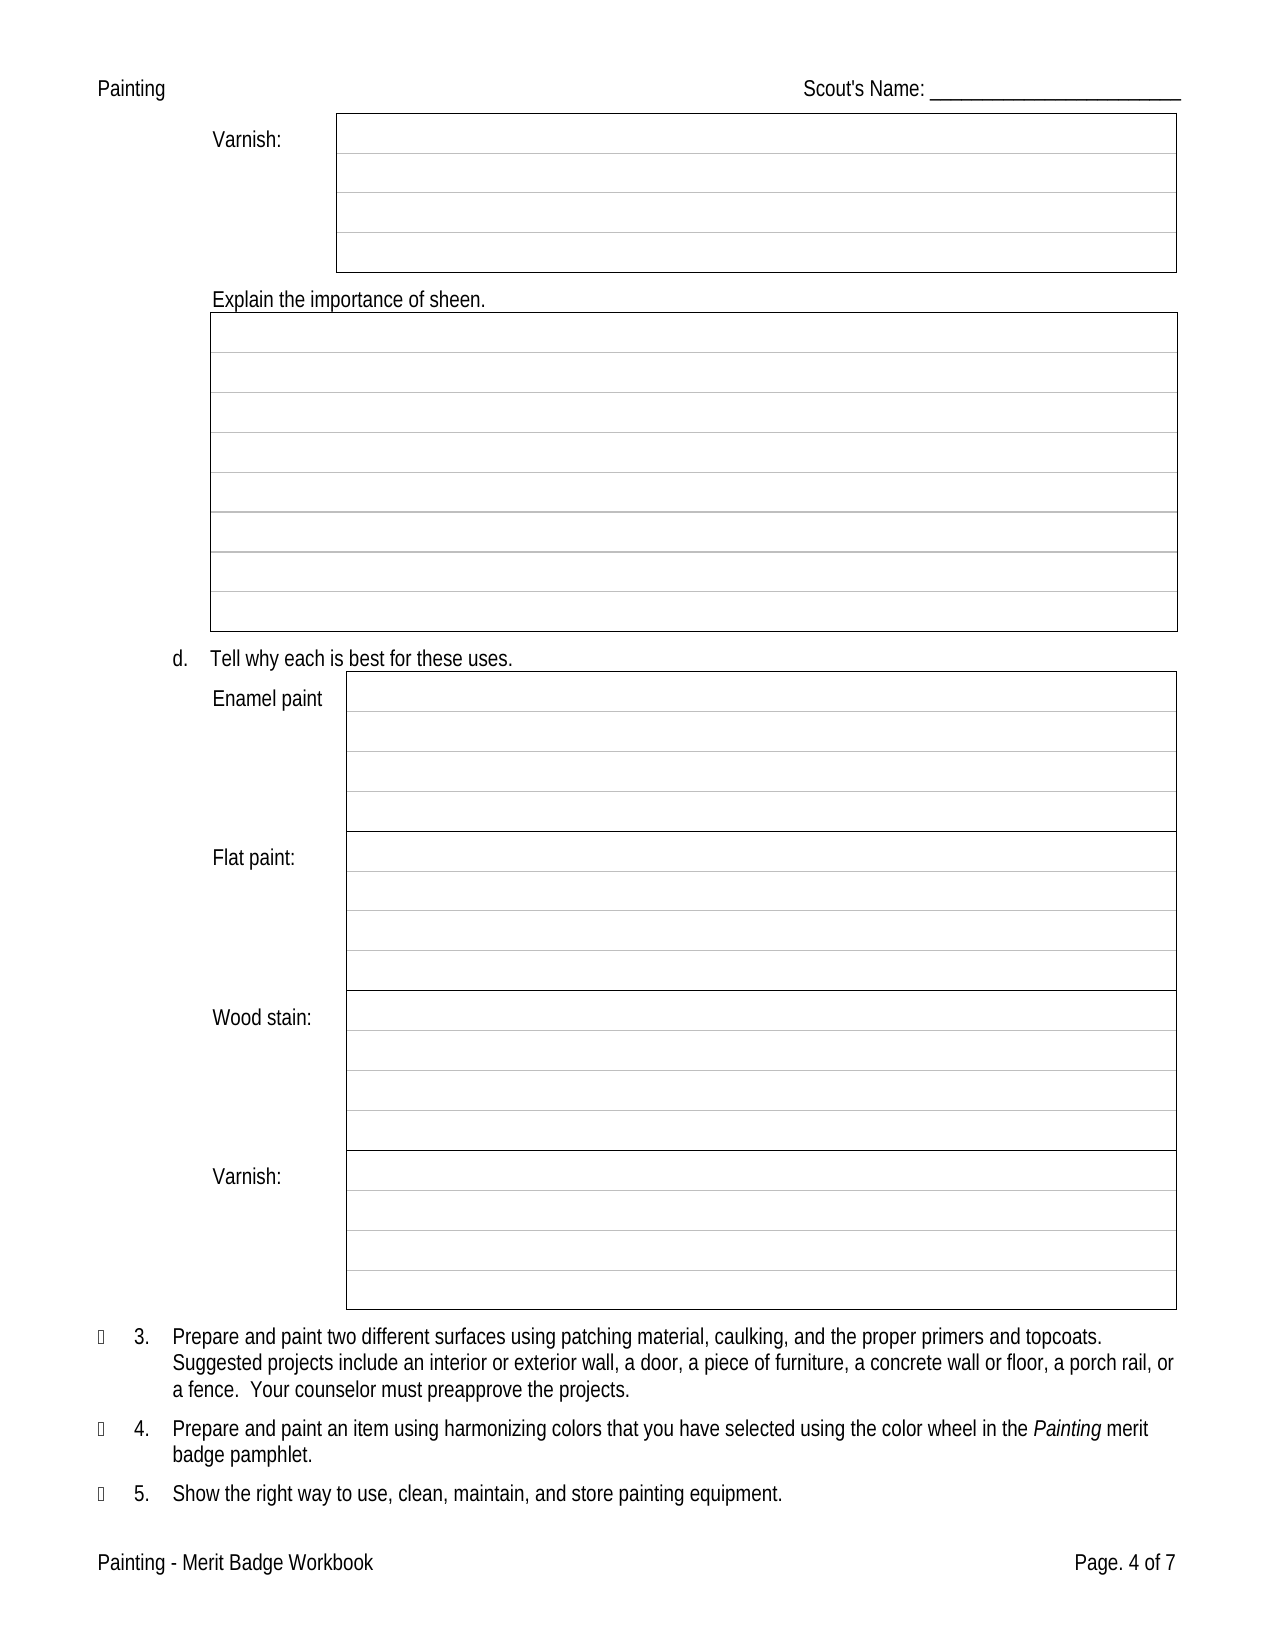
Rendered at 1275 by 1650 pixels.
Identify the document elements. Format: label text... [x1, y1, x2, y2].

table_cell [347, 712, 1176, 751]
table_cell [211, 433, 1177, 472]
table_cell [347, 872, 1176, 910]
table_cell [347, 1191, 1176, 1229]
text d. Tell why each is best for these uses. [172, 645, 1177, 671]
table_header [211, 313, 1177, 352]
text Explain the importance of sheen. [210, 286, 1177, 312]
table_cell [347, 792, 1176, 831]
table_cell [211, 513, 1177, 551]
table_cell Wood stain: [201, 990, 346, 1150]
table_cell [347, 1151, 1176, 1190]
table_cell [347, 1111, 1176, 1150]
text 5. Show the right way to use, clean, maintain, and store painting equipment. [97, 1480, 1177, 1506]
table_cell [211, 592, 1177, 631]
table_cell [337, 233, 1176, 272]
table_cell [347, 1071, 1176, 1110]
table_header Enamel paint [201, 671, 346, 831]
table_cell [347, 752, 1176, 791]
table_header [347, 672, 1176, 711]
table_cell [347, 832, 1176, 871]
table_cell [347, 1271, 1176, 1309]
table_cell [211, 473, 1177, 511]
table_cell [211, 553, 1177, 591]
table_cell [347, 911, 1176, 950]
table_cell [211, 353, 1177, 392]
text 4. Prepare and paint an item using harmonizing colors that you have selected using the color wheel in the Painting merit badge pamphlet. [97, 1414, 1177, 1467]
text 3. Prepare and paint two different surfaces using patching material, caulking, and the proper primers and topcoats. Suggested projects include an interior or exterior wall, a door, a piece of furniture, a concrete wall or floor, a porch rail, or a fence. Your counselor must preapprove the projects. [97, 1323, 1177, 1402]
table_cell Varnish: [201, 1150, 346, 1309]
table_cell [211, 393, 1177, 432]
table_cell Flat paint: [201, 831, 346, 990]
table_cell [337, 193, 1176, 232]
table_header [337, 114, 1176, 152]
table_cell [347, 1231, 1176, 1269]
table_cell [347, 991, 1176, 1030]
table_cell [347, 951, 1176, 990]
table_cell [347, 1031, 1176, 1070]
table_cell [337, 154, 1176, 192]
table_header Varnish: [201, 113, 336, 272]
